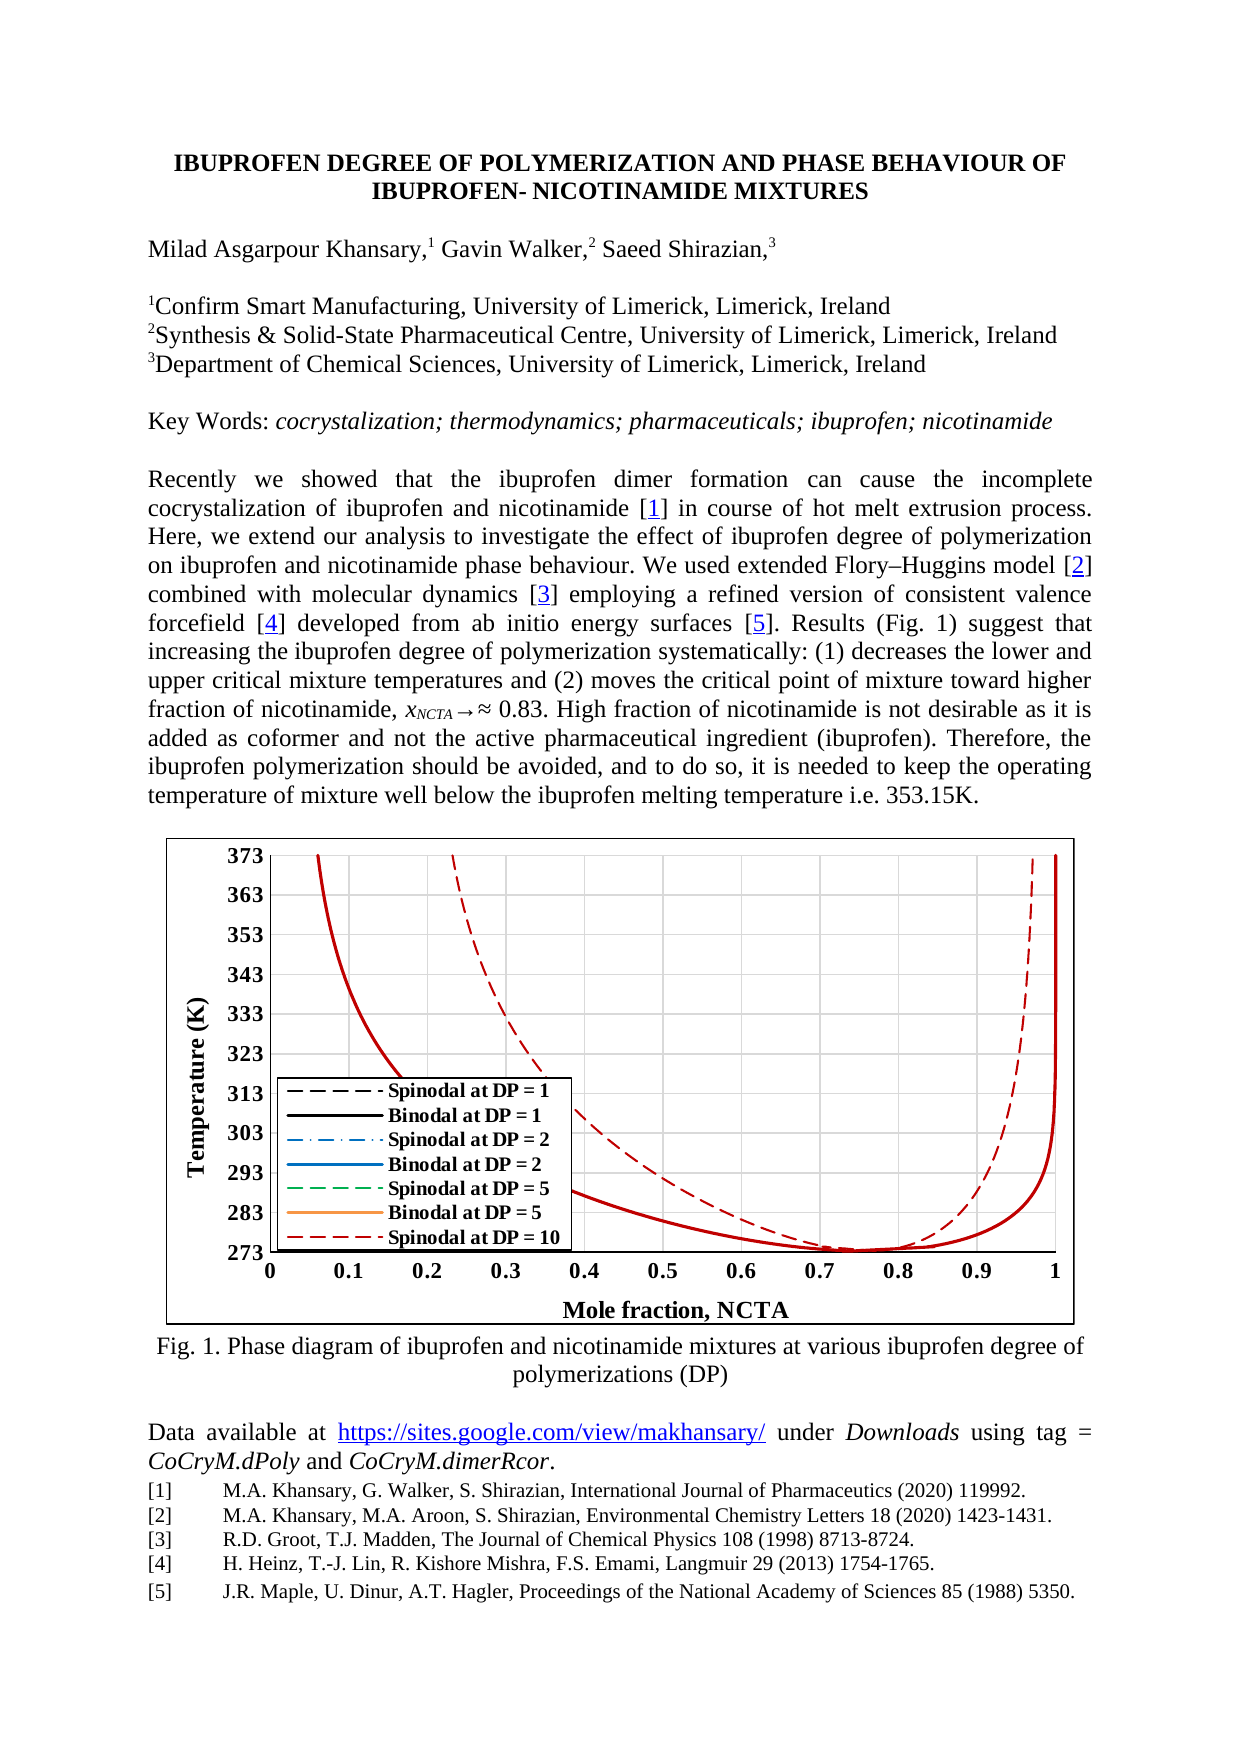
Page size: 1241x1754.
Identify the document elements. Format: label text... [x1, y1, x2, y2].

text Data available at https://sites.google.com/view/makhansary/ under Downloads using tag = CoCryM.dPoly and CoCryM.dimerRcor. [148, 1417, 1092, 1474]
text [5] J.R. Maple, U. Dinur, A.T. Hagler, Proceedings of the National Academy of Sciences 85 (1988) 5350. [148, 1575, 1092, 1604]
text Recently we showed that the ibuprofen dimer formation can cause the incomplete cocrystalization of ibuprofen and nicotinamide [1] in course of hot melt extrusion process. Here, we extend our analysis to investigate the effect of ibuprofen degree of polymerization on ibuprofen and nicotinamide phase behaviour. We used extended Flory–Huggins model [2] combined with molecular dynamics [3] employing a refined version of consistent valence forcefield [4] developed from ab initio energy surfaces [5]. Results (Fig. 1) suggest that increasing the ibuprofen degree of polymerization systematically: (1) decreases the lower and upper critical mixture temperatures and (2) moves the critical point of mixture toward higher fraction of nicotinamide, xNCTA→≈ 0.83. High fraction of nicotinamide is not desirable as it is added as coformer and not the active pharmaceutical ingredient (ibuprofen). Therefore, the ibuprofen polymerization should be avoided, and to do so, it is needed to keep the operating temperature of mixture well below the ibuprofen melting temperature i.e. 353.15K. [148, 464, 1092, 809]
text 2Synthesis & Solid-State Pharmaceutical Centre, University of Limerick, Limerick, Ireland [148, 320, 1092, 349]
text 1Confirm Smart Manufacturing, University of Limerick, Limerick, Ireland [148, 291, 1092, 320]
text [4] H. Heinz, T.-J. Lin, R. Kishore Mishra, F.S. Emami, Langmuir 29 (2013) 1754-1765. [148, 1551, 1092, 1575]
text Fig. 1. Phase diagram of ibuprofen and nicotinamide mixtures at various ibuprofen degree of polymerizations (DP) [148, 1331, 1092, 1388]
text IBUPROFEN DEGREE OF POLYMERIZATION AND PHASE BEHAVIOUR OF IBUPROFEN- NICOTINAMIDE MIXTURES [148, 148, 1092, 205]
text Key Words: cocrystalization; thermodynamics; pharmaceuticals; ibuprofen; nicotinamide [148, 406, 1092, 435]
text Milad Asgarpour Khansary,1 Gavin Walker,2 Saeed Shirazian,3 [148, 234, 1092, 263]
text 3Department of Chemical Sciences, University of Limerick, Limerick, Ireland [148, 349, 1092, 378]
text [3] R.D. Groot, T.J. Madden, The Journal of Chemical Physics 108 (1998) 8713-8724. [148, 1527, 1092, 1551]
text [2] M.A. Khansary, M.A. Aroon, S. Shirazian, Environmental Chemistry Letters 18 (2020) 1423-1431. [148, 1503, 1092, 1527]
text [1] M.A. Khansary, G. Walker, S. Shirazian, International Journal of Pharmaceutics (2020) 119992. [148, 1474, 1092, 1503]
